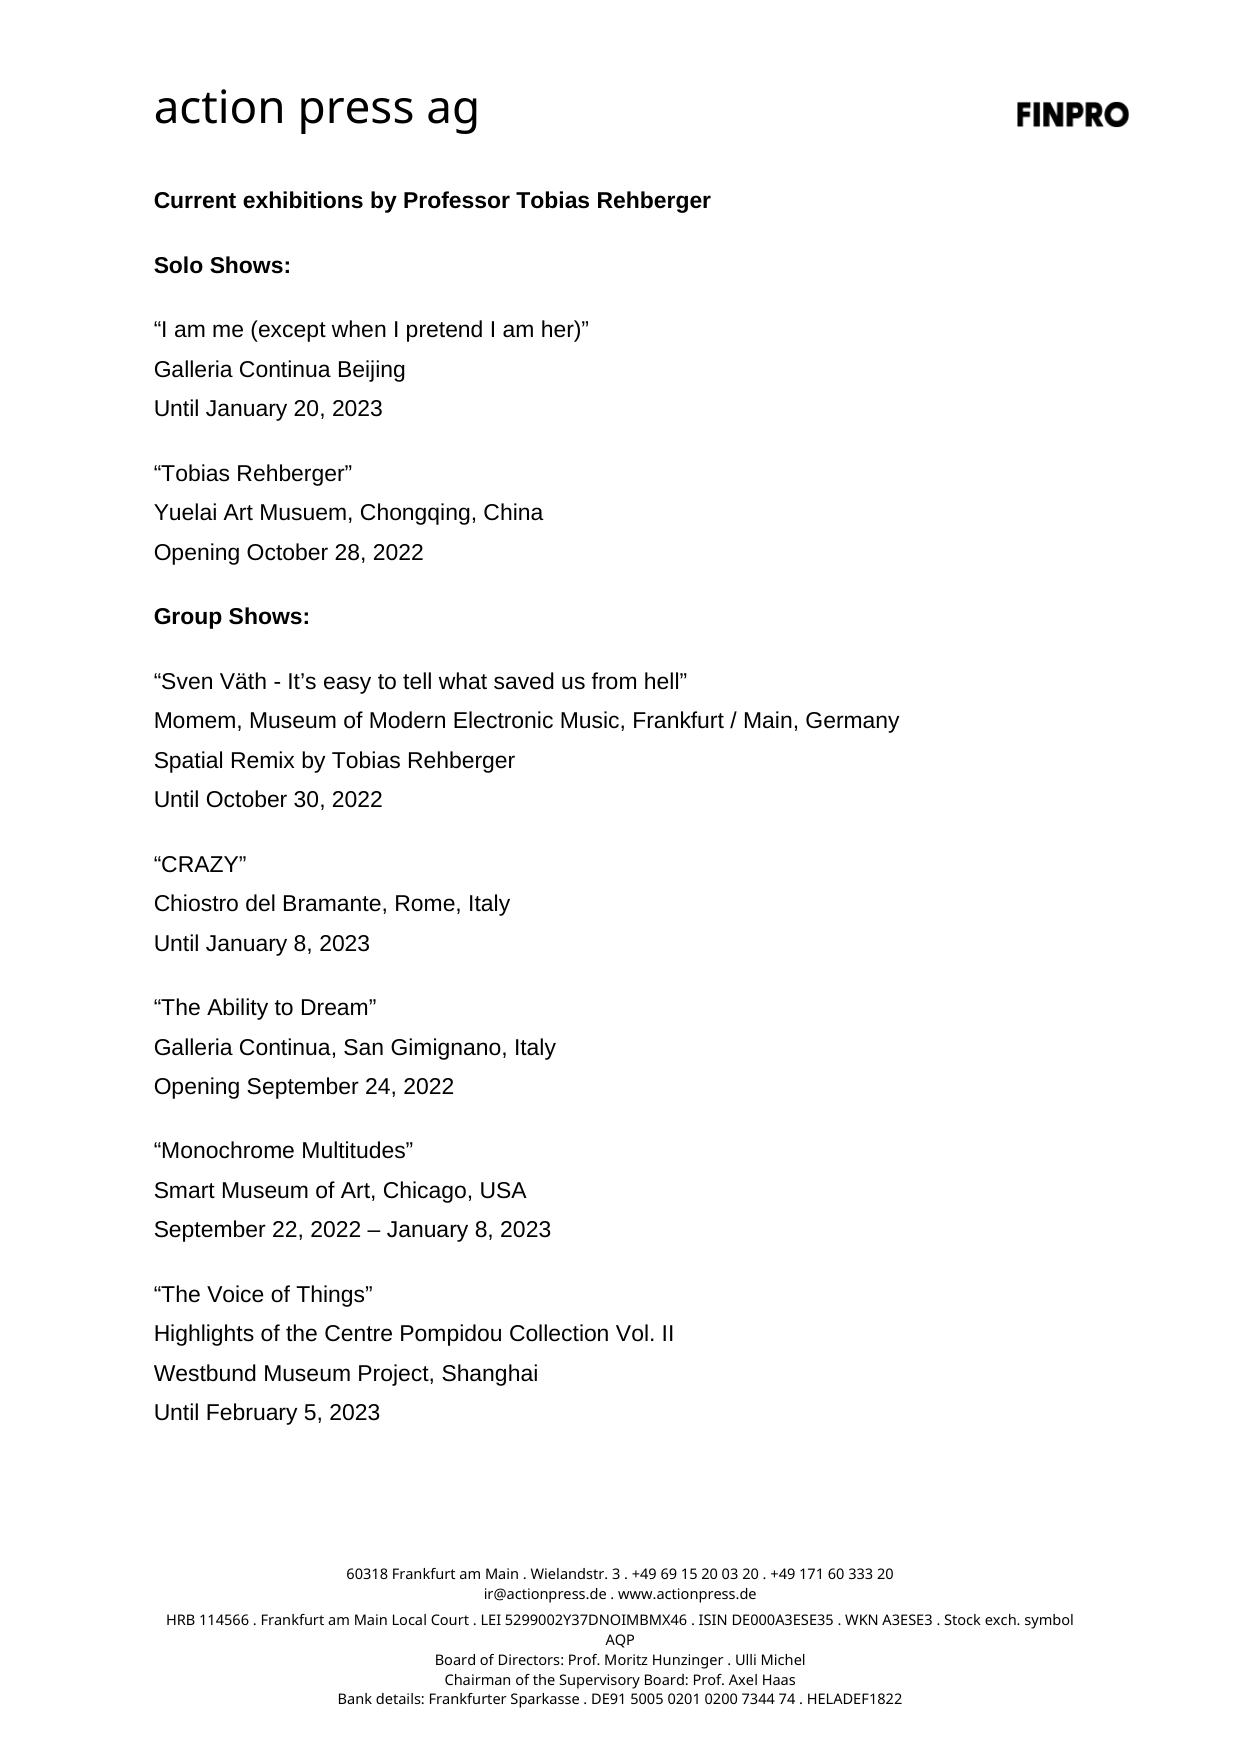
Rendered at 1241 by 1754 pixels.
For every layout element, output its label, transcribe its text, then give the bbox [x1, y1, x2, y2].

text Highlights of the Centre Pompidou Collection Vol. II [153, 1320, 1091, 1347]
text “Tobias Rehberger” [153, 460, 1091, 486]
picture [153, 74, 1129, 155]
text Spatial Remix by Tobias Rehberger [153, 747, 1091, 773]
text Until October 30, 2022 [153, 786, 1091, 812]
text Current exhibitions by Professor Tobias Rehberger [153, 187, 1091, 214]
text Chiostro del Bramante, Rome, Italy [153, 890, 1091, 916]
text Galleria Continua Beijing [153, 356, 1091, 382]
text “Sven Väth - It’s easy to tell what saved us from hell” [153, 668, 1091, 694]
text Solo Shows: [153, 252, 1091, 278]
text “The Voice of Things” [153, 1281, 1091, 1307]
text Until January 20, 2023 [153, 395, 1091, 422]
text “The Ability to Dream” [153, 994, 1091, 1020]
text September 22, 2022 – January 8, 2023 [153, 1216, 1091, 1243]
text Opening October 28, 2022 [153, 539, 1091, 565]
text Westbund Museum Project, Shanghai [153, 1360, 1091, 1386]
text “Monochrome Multitudes” [153, 1137, 1091, 1164]
text Until February 5, 2023 [153, 1399, 1091, 1426]
text Momem, Museum of Modern Electronic Music, Frankfurt / Main, Germany [153, 707, 1091, 733]
text Smart Museum of Art, Chicago, USA [153, 1177, 1091, 1203]
text Until January 8, 2023 [153, 929, 1091, 956]
text “I am me (except when I pretend I am her)” [153, 316, 1091, 343]
text Galleria Continua, San Gimignano, Italy [153, 1033, 1091, 1060]
text Group Shows: [153, 603, 1091, 629]
text “CRAZY” [153, 851, 1091, 877]
text Opening September 24, 2022 [153, 1073, 1091, 1099]
text Yuelai Art Musuem, Chongqing, China [153, 499, 1091, 526]
